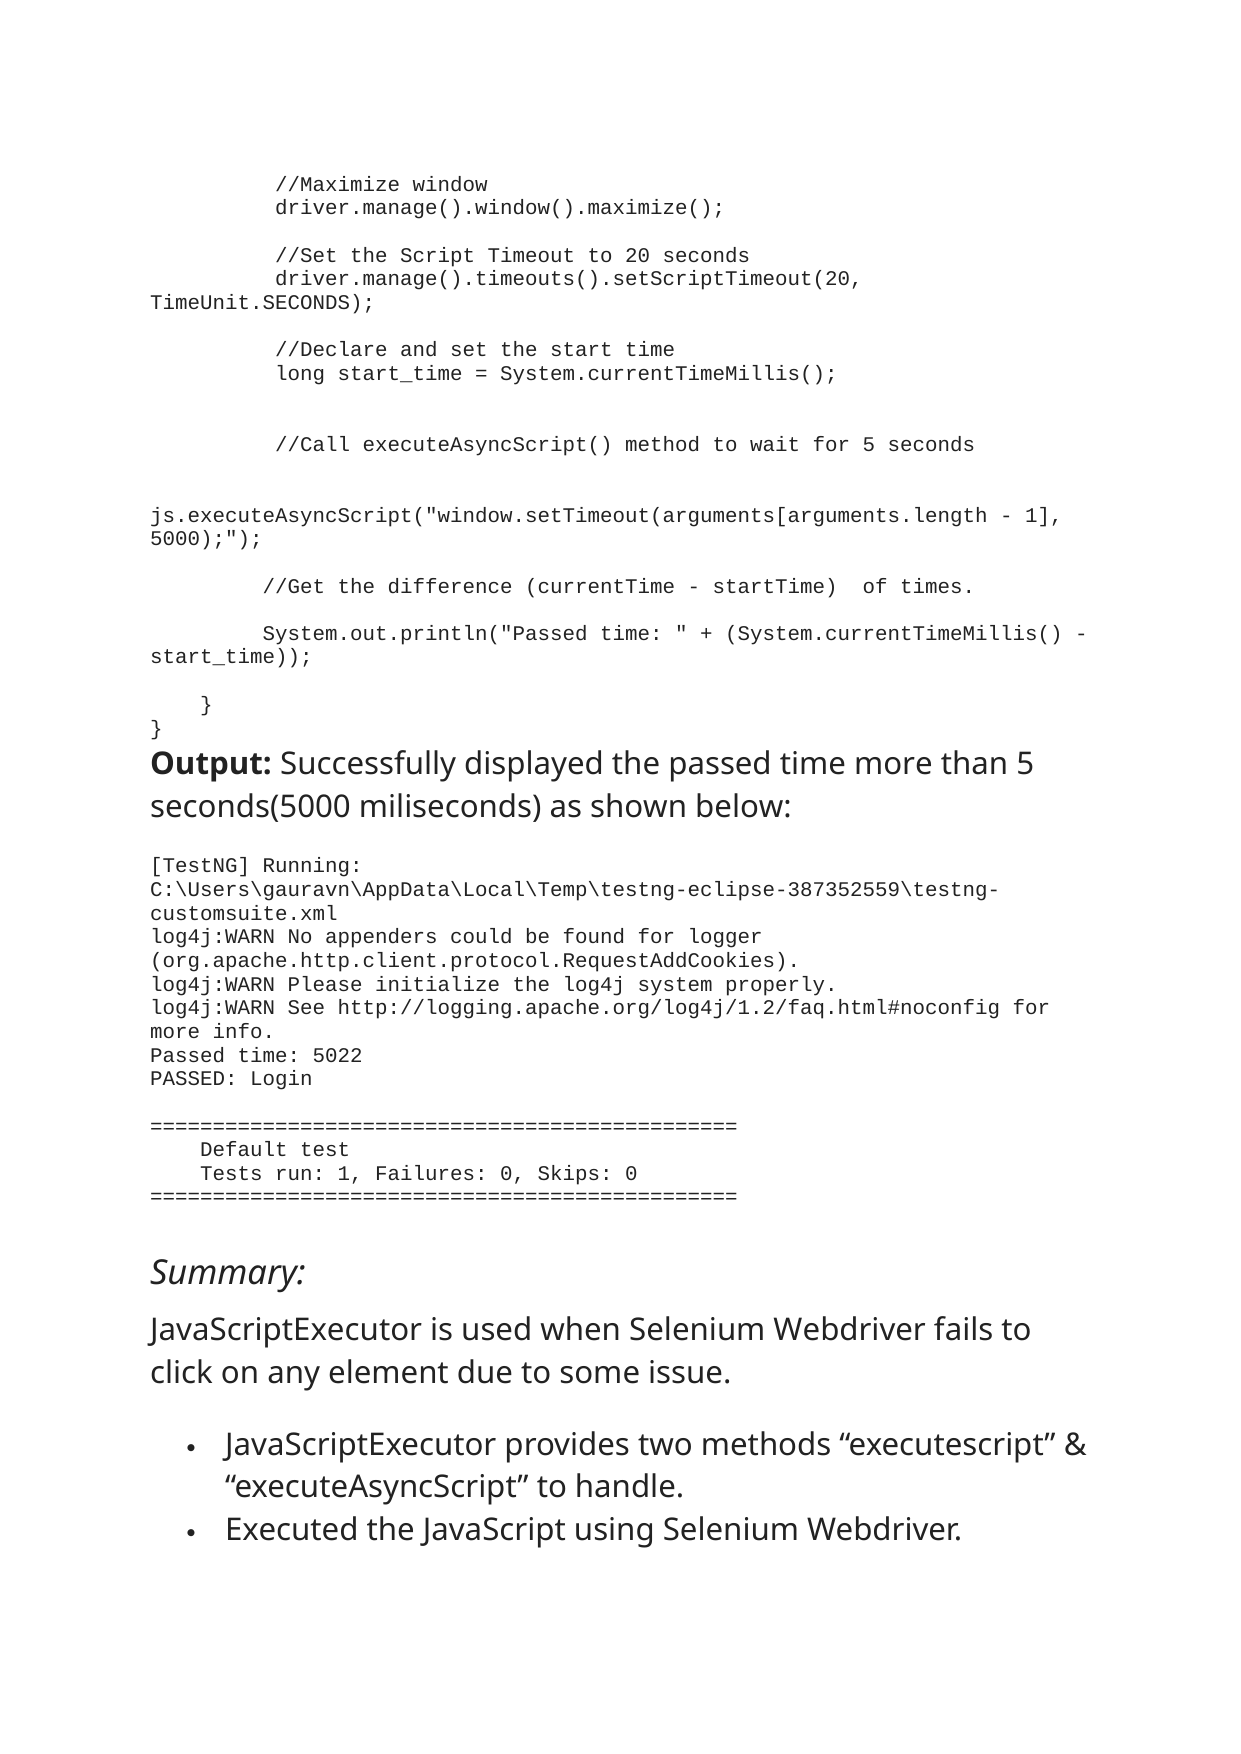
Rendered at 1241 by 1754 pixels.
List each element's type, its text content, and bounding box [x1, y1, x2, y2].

text log4j:WARN Please initialize the log4j system properly. [150, 974, 1090, 997]
text PASSED: Login [150, 1068, 1090, 1092]
text //Maximize window [150, 174, 1090, 197]
text Output: Successfully displayed the passed time more than 5 seconds(5000 miliseconds) as shown below: [150, 741, 1090, 826]
text System.out.println("Passed time: " + (System.currentTimeMillis() - start_time)); [150, 623, 1090, 670]
text //Set the Script Timeout to 20 seconds [150, 244, 1090, 268]
text } [150, 717, 1090, 741]
text log4j:WARN No appenders could be found for logger (org.apache.http.client.protocol.RequestAddCookies). [150, 926, 1090, 974]
text Passed time: 5022 [150, 1045, 1090, 1068]
subtitle Summary: [150, 1248, 1090, 1294]
text [TestNG] Running: [150, 856, 1090, 879]
text Default test [150, 1139, 1090, 1163]
text //Call executeAsyncScript() method to wait for 5 seconds [150, 434, 1090, 481]
text log4j:WARN See http://logging.apache.org/log4j/1.2/faq.html#noconfig for more info. [150, 997, 1090, 1045]
list JavaScriptExecutor provides two methods “executescript” & “executeAsyncScript” to handle. [187, 1421, 1090, 1507]
text driver.manage().window().maximize(); [150, 197, 1090, 221]
text JavaScriptExecutor is used when Selenium Webdriver fails to click on any element due to some issue. [150, 1307, 1090, 1392]
text driver.manage().timeouts().setScriptTimeout(20, TimeUnit.SECONDS); [150, 268, 1090, 316]
text long start_time = System.currentTimeMillis(); [150, 363, 1090, 410]
text js.executeAsyncScript("window.setTimeout(arguments[arguments.length - 1], 5000);"); [150, 481, 1090, 552]
text Tests run: 1, Failures: 0, Skips: 0 [150, 1163, 1090, 1187]
text } [150, 694, 1090, 717]
text //Declare and set the start time [150, 339, 1090, 363]
text //Get the difference (currentTime - startTime) of times. [150, 576, 1090, 623]
text =============================================== [150, 1187, 1090, 1210]
text C:\Users\gauravn\AppData\Local\Temp\testng-eclipse-387352559\testng-customsuite.xml [150, 879, 1090, 926]
text =============================================== [150, 1116, 1090, 1139]
list Executed the JavaScript using Selenium Webdriver. [187, 1507, 1090, 1549]
